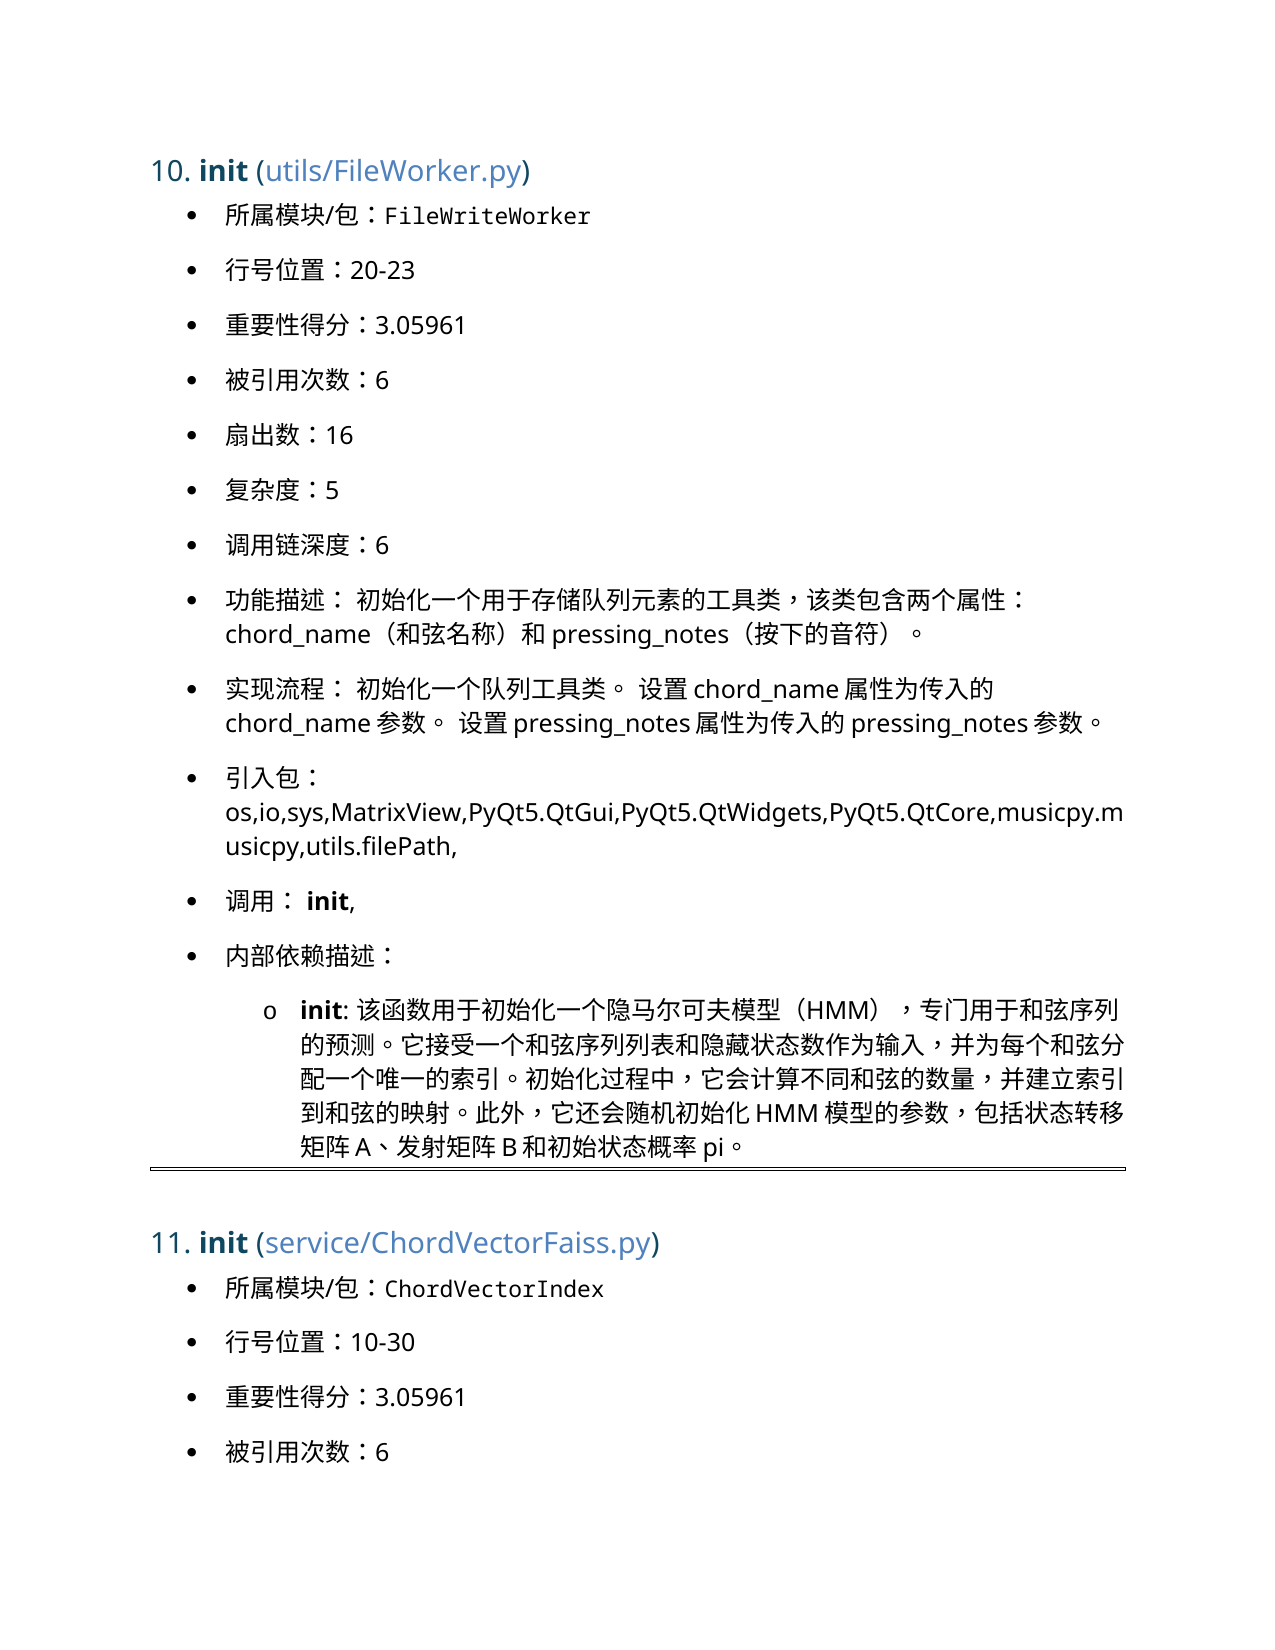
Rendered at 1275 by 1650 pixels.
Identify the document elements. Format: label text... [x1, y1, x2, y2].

list 引入包： os,io,sys,MatrixView,PyQt5.QtGui,PyQt5.QtWidgets,PyQt5.QtCore,musicpy.musicpy,utils.filePath, [187, 760, 1125, 862]
list 调用链深度：6 [187, 527, 1125, 561]
list 重要性得分：3.05961 [187, 1380, 1125, 1414]
list 行号位置：10-30 [187, 1325, 1125, 1359]
list 被引用次数：6 [187, 1435, 1125, 1469]
list 扇出数：16 [187, 418, 1125, 452]
list 实现流程： 初始化一个队列工具类。 设置chord_name属性为传入的chord_name参数。 设置pressing_notes属性为传入的pressing_notes参数。 [187, 671, 1125, 739]
list 调用： init, [187, 883, 1125, 917]
subtitle 11. init (service/ChordVectorFaiss.py) [150, 1222, 1125, 1262]
list 功能描述： 初始化一个用于存储队列元素的工具类，该类包含两个属性：chord_name（和弦名称）和pressing_notes（按下的音符）。 [187, 582, 1125, 650]
list 重要性得分：3.05961 [187, 308, 1125, 342]
list 复杂度：5 [187, 472, 1125, 507]
list init: 该函数用于初始化一个隐马尔可夫模型（HMM），专门用于和弦序列的预测。它接受一个和弦序列列表和隐藏状态数作为输入，并为每个和弦分配一个唯一的索引。初始化过程中，它会计算不同和弦的数量，并建立索引到和弦的映射。此外，它还会随机初始化HMM模型的参数，包括状态转移矩阵A、发射矩阵B和初始状态概率pi。 [262, 993, 1125, 1163]
list 所属模块/包：ChordVectorIndex [187, 1270, 1125, 1304]
list 内部依赖描述： [187, 938, 1125, 972]
list 被引用次数：6 [187, 363, 1125, 397]
list 所属模块/包：FileWriteWorker [187, 198, 1125, 232]
list 行号位置：20-23 [187, 253, 1125, 287]
subtitle 10. init (utils/FileWorker.py) [150, 150, 1125, 190]
